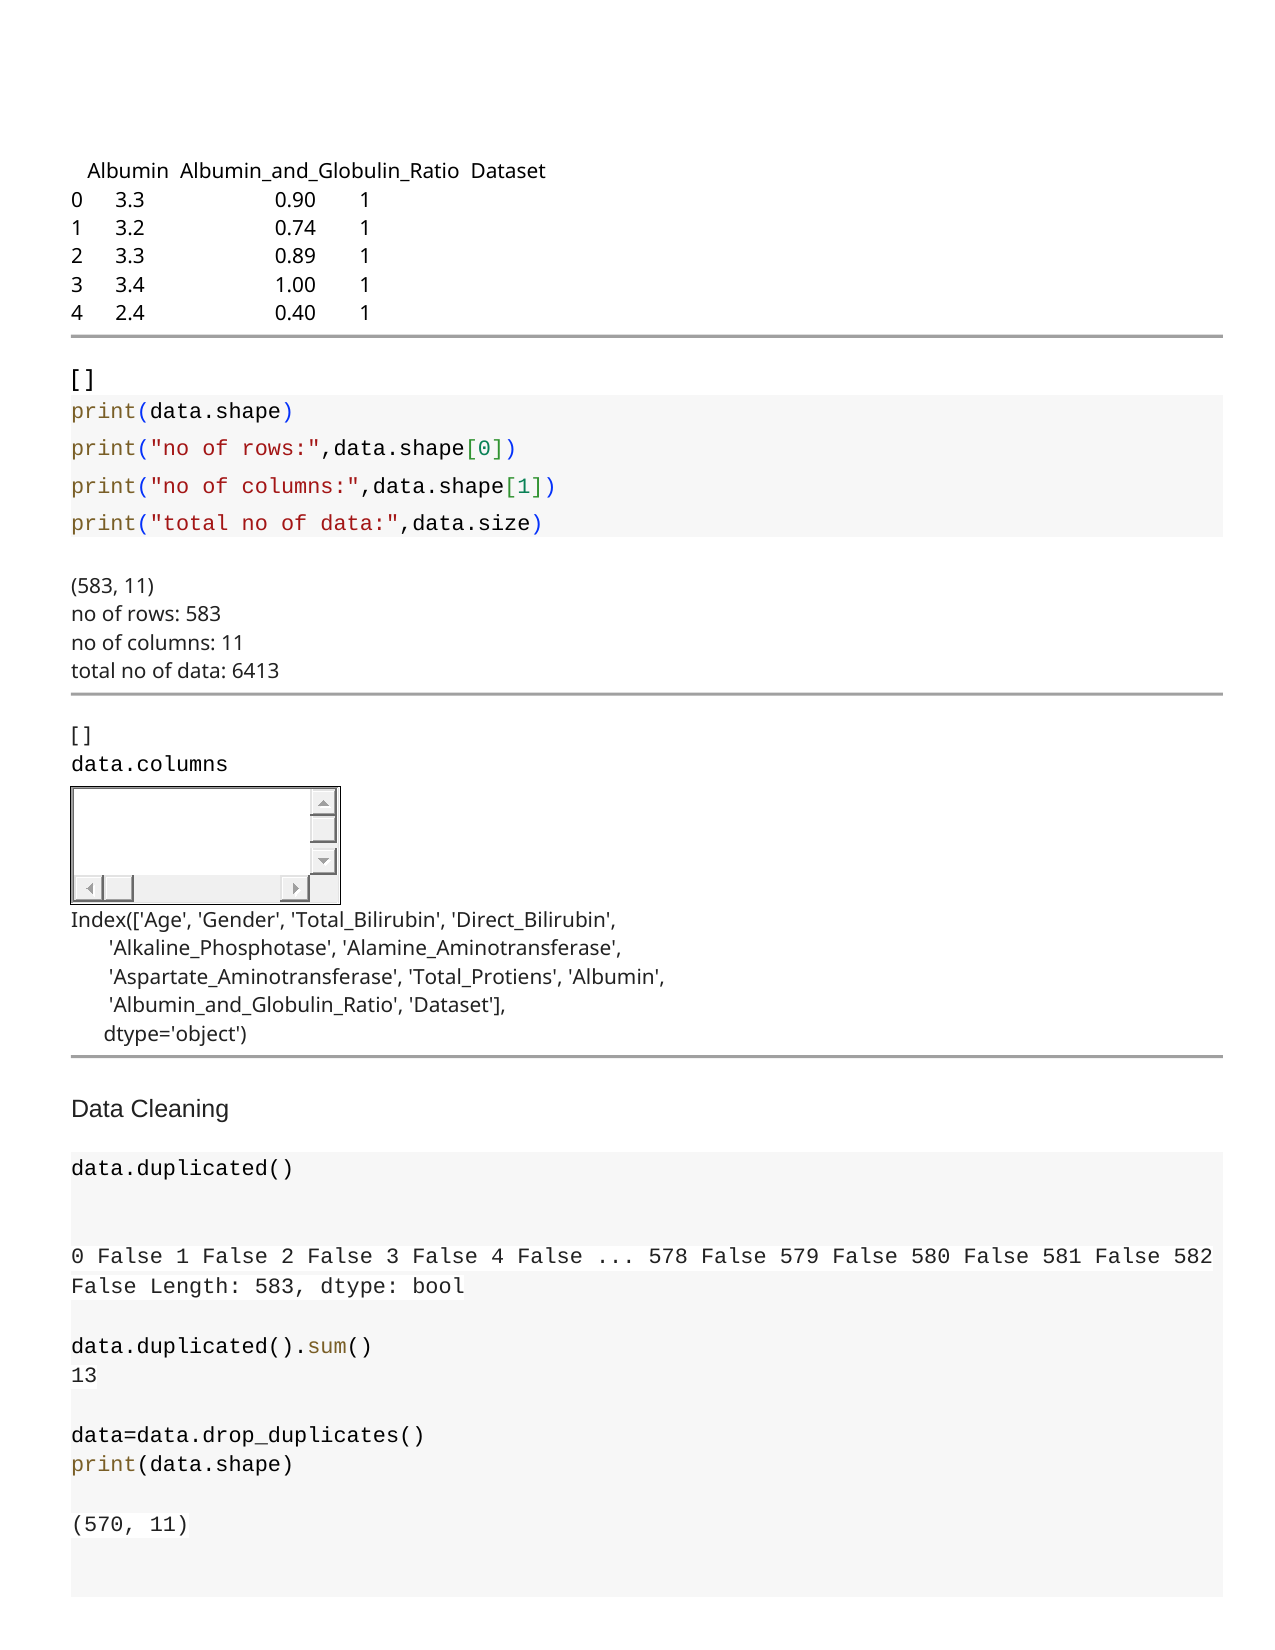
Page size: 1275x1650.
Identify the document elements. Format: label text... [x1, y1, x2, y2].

text 'Aspartate_Aminotransferase', 'Total_Protiens', 'Albumin', [71, 962, 1223, 990]
text print(data.shape) [71, 395, 1223, 425]
text data.duplicated() [71, 1152, 1223, 1181]
text (583, 11) [71, 571, 1223, 599]
text [ ] [71, 719, 1223, 749]
text data.duplicated().sum() [71, 1330, 1223, 1359]
text Albumin Albumin_and_Globulin_Ratio Dataset [71, 156, 1223, 185]
text dtype='object') [71, 1019, 1223, 1047]
text data=data.drop_duplicates() [71, 1419, 1223, 1449]
text 'Albumin_and_Globulin_Ratio', 'Dataset'], [71, 990, 1223, 1019]
text Data Cleaning [71, 1094, 1223, 1123]
text print("total no of data:",data.size) [71, 508, 1223, 537]
text no of rows: 583 [71, 599, 1223, 628]
text 'Alkaline_Phosphotase', 'Alamine_Aminotransferase', [71, 933, 1223, 962]
text 13 [71, 1359, 1223, 1389]
text 4 2.4 0.40 1 [71, 298, 1223, 327]
text (570, 11) [71, 1508, 1223, 1538]
text 0 3.3 0.90 1 [71, 185, 1223, 213]
text total no of data: 6413 [71, 656, 1223, 685]
text print(data.shape) [71, 1449, 1223, 1478]
text print("no of columns:",data.shape[1]) [71, 470, 1223, 500]
text 2 3.3 0.89 1 [71, 242, 1223, 270]
text 1 3.2 0.74 1 [71, 213, 1223, 242]
text print("no of rows:",data.shape[0]) [71, 433, 1223, 462]
text Index(['Age', 'Gender', 'Total_Bilirubin', 'Direct_Bilirubin', [71, 905, 1223, 933]
text 0 False 1 False 2 False 3 False 4 False ... 578 False 579 False 580 False 581 False 582 False Length: 583, dtype: bool [71, 1241, 1223, 1300]
text 3 3.4 1.00 1 [71, 270, 1223, 298]
text [ ] [71, 361, 1223, 395]
text no of columns: 11 [71, 628, 1223, 656]
text data.columns [71, 749, 1223, 778]
